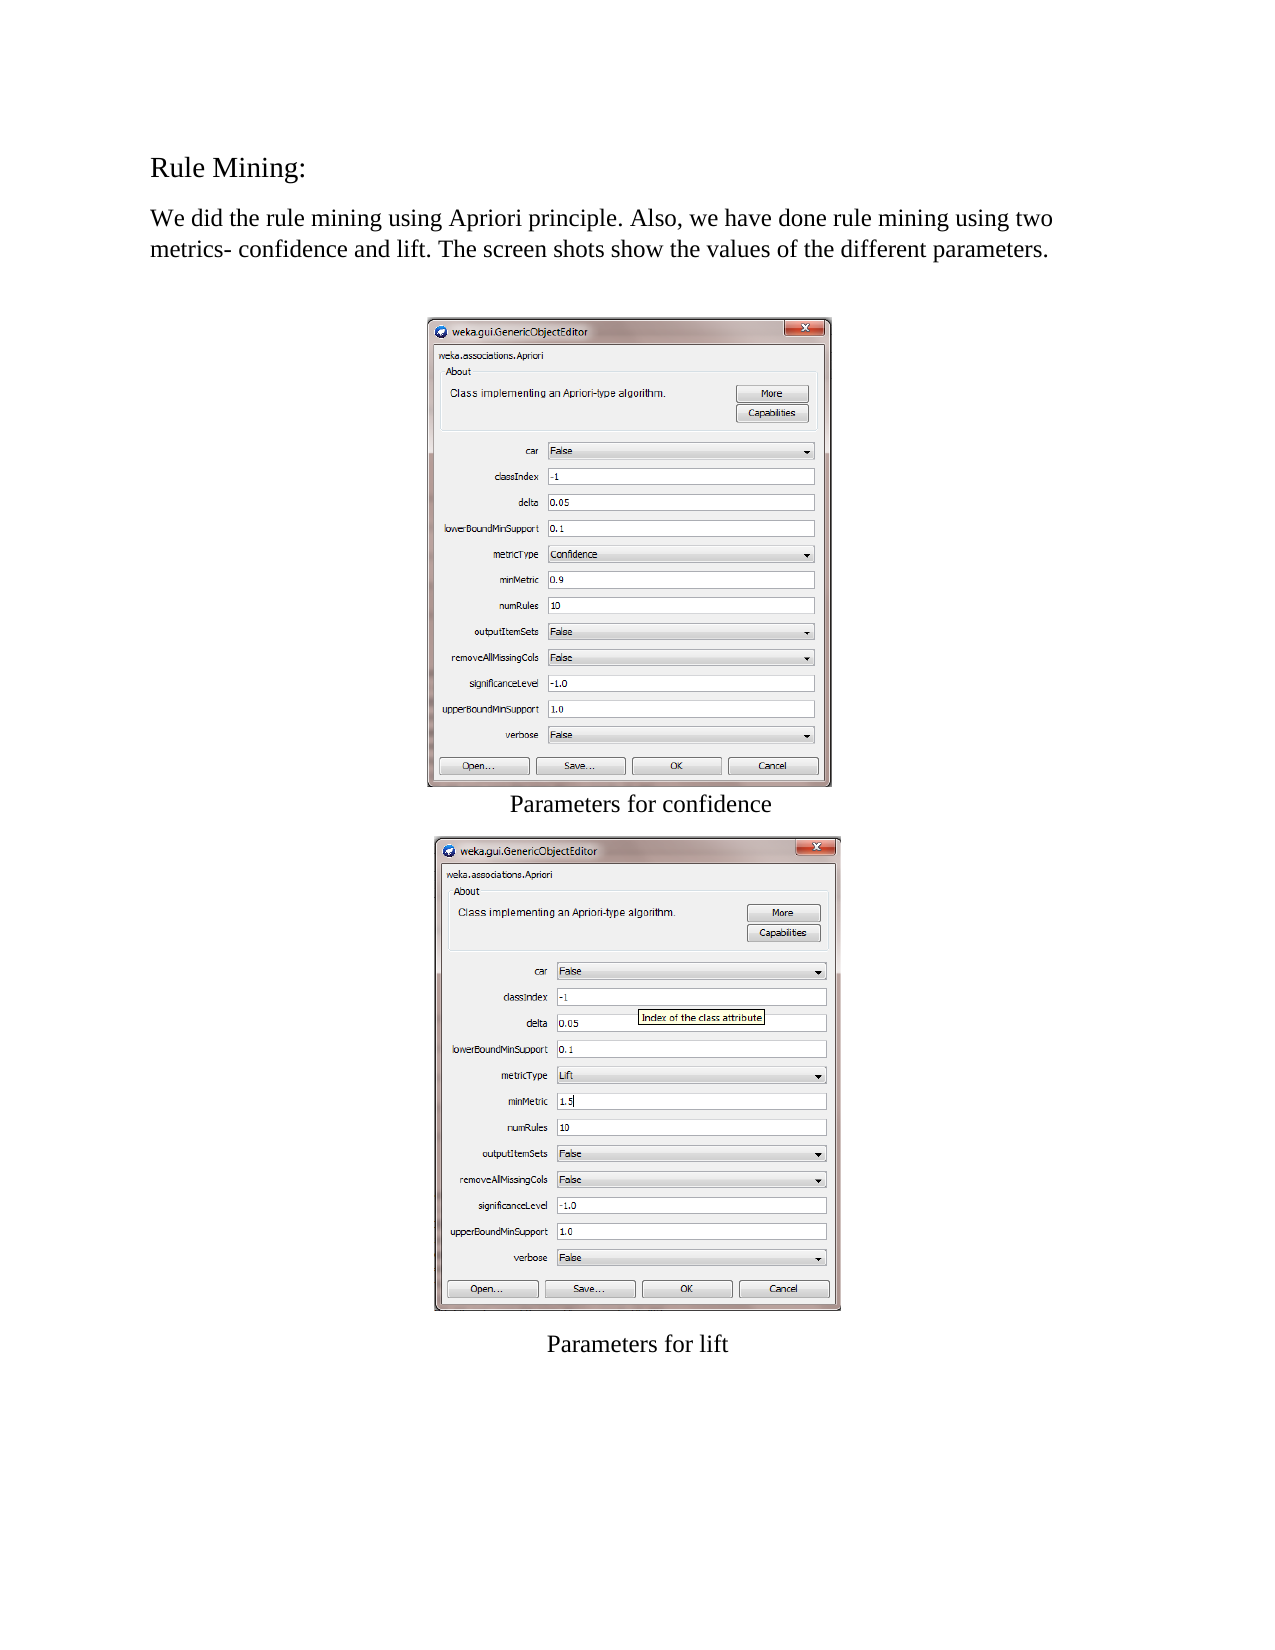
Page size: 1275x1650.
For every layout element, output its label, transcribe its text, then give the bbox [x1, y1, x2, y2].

text Rule Mining: [150, 150, 1125, 183]
text Parameters for confidence [150, 567, 1125, 818]
text Parameters for lift [150, 1329, 1125, 1358]
text We did the rule mining using Apriori principle. Also, we have done rule mining using two metrics- confidence and lift. The screen shots show the values of the different parameters. [150, 203, 1125, 263]
picture [427, 317, 832, 787]
picture [434, 836, 841, 1311]
